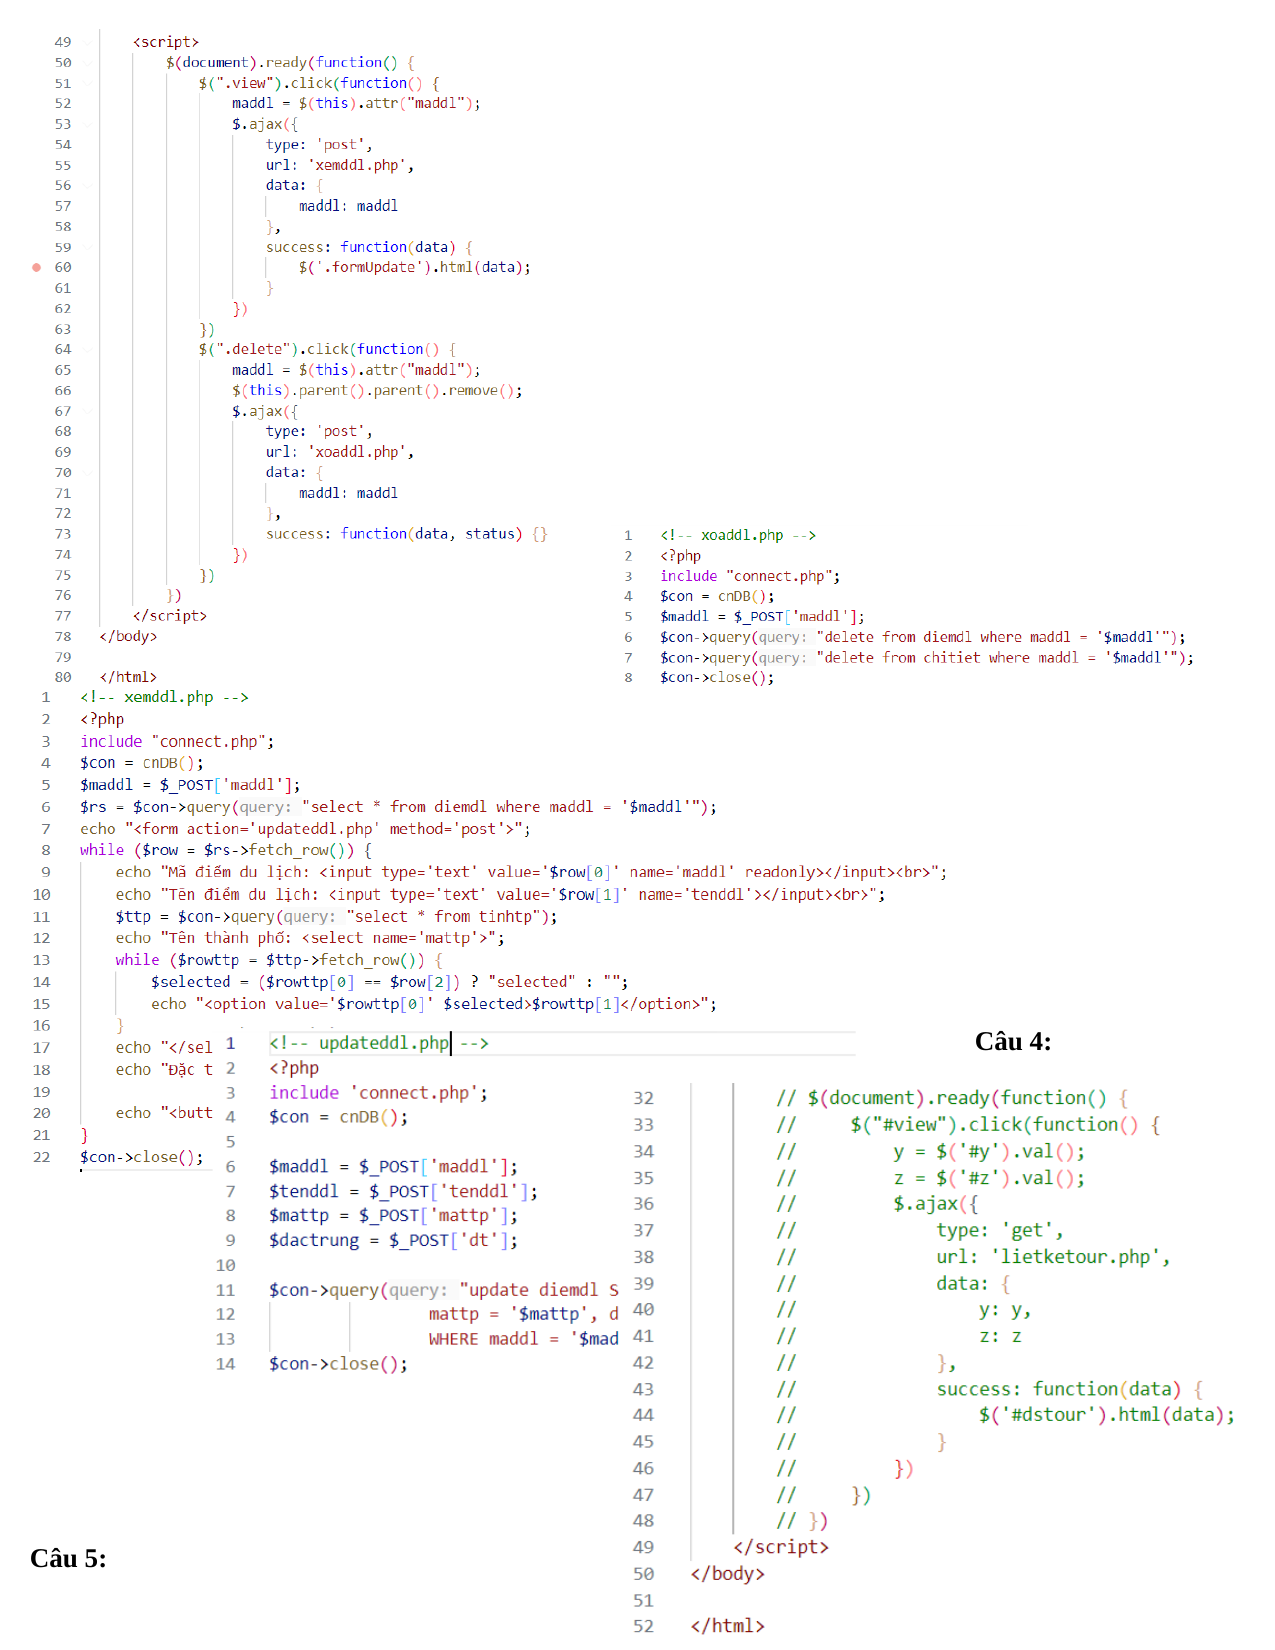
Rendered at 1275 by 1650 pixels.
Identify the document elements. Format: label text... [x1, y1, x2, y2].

picture [29, 29, 1244, 1650]
text Câu 4: [956, 1025, 1245, 1056]
text Câu 5: [29, 1542, 618, 1573]
picture [610, 525, 1203, 687]
